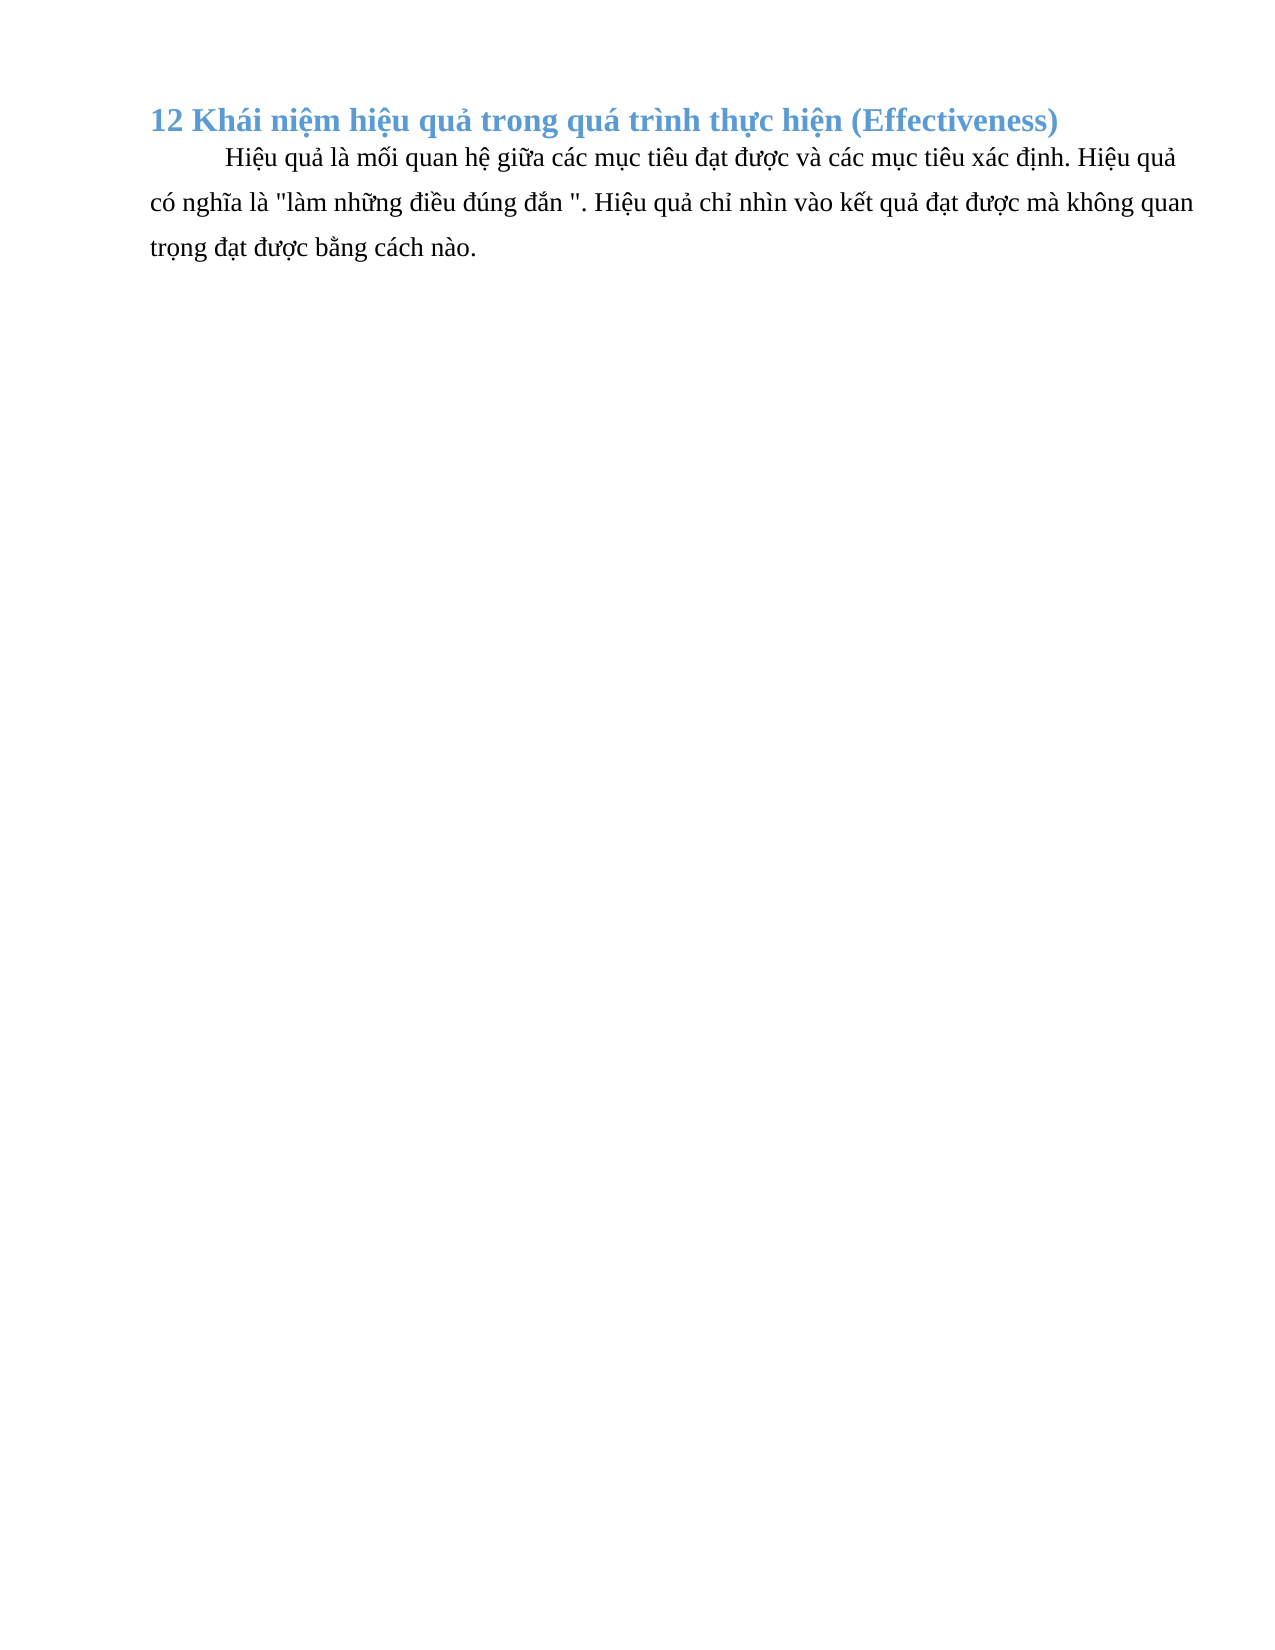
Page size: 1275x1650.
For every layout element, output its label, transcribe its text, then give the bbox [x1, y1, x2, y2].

subtitle 12 Khái niệm hiệu quả trong quá trình thực hiện (Effectiveness) [75, 100, 1200, 138]
text Hiệu quả là mối quan hệ giữa các mục tiêu đạt được và các mục tiêu xác định. Hiệu quả có nghĩa là "làm những điều đúng đắn ". Hiệu quả chỉ nhìn vào kết quả đạt được mà không quan trọng đạt được bằng cách nào. [150, 141, 1200, 263]
